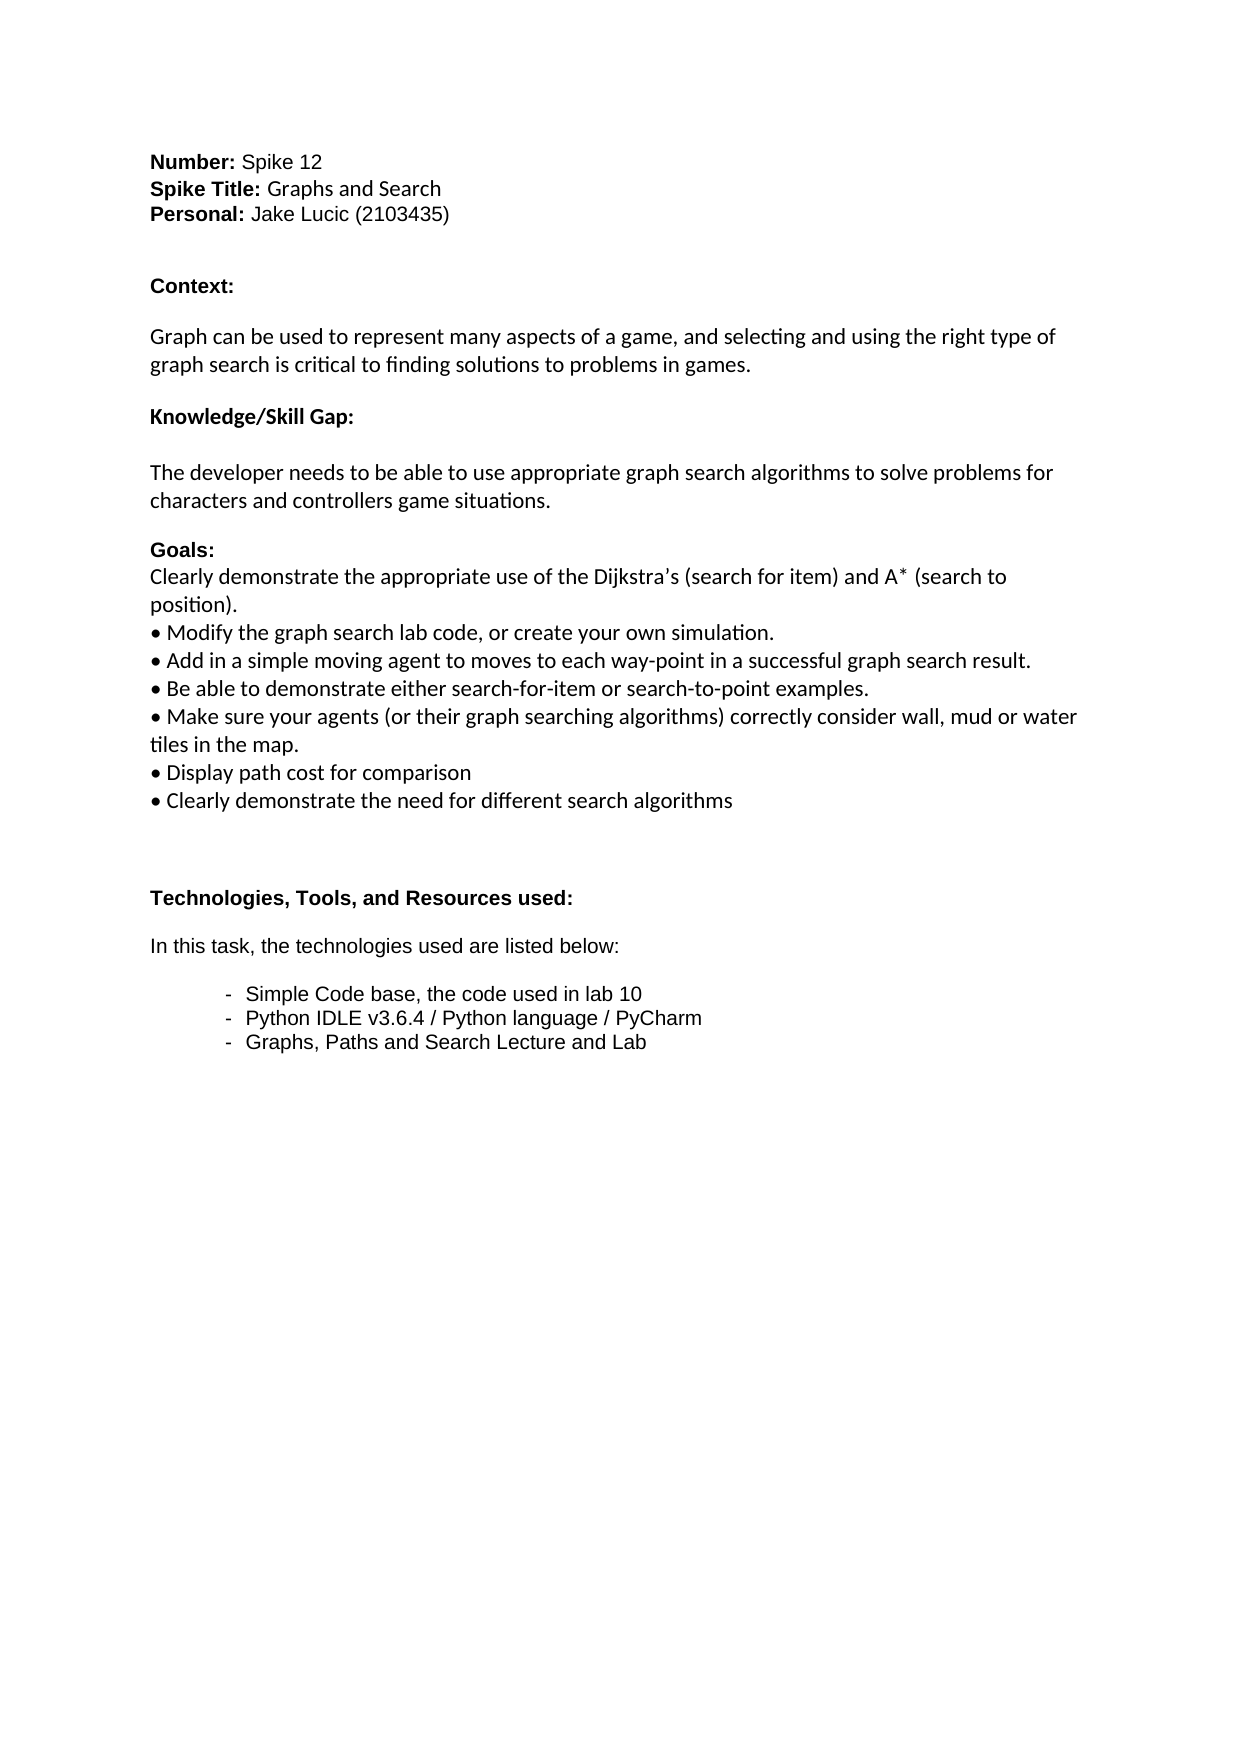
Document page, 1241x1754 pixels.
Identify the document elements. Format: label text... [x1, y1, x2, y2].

text Clearly demonstrate the appropriate use of the Dijkstra’s (search for item) and A* (search to position). [150, 562, 1090, 618]
text Number: Spike 12 [150, 150, 1090, 174]
text • Display path cost for comparison [150, 758, 1090, 786]
list Simple Code base, the code used in lab 10 [225, 982, 1090, 1006]
text • Add in a simple moving agent to moves to each way-point in a successful graph search result. [150, 646, 1090, 674]
list Python IDLE v3.6.4 / Python language / PyCharm [225, 1006, 1090, 1029]
text Context: [150, 274, 1090, 298]
text Spike Title: Graphs and Search [150, 174, 1090, 202]
text The developer needs to be able to use appropriate graph search algorithms to solve problems for characters and controllers game situations. [150, 458, 1090, 514]
text • Be able to demonstrate either search-for-item or search-to-point examples. [150, 674, 1090, 702]
text Knowledge/Skill Gap: [150, 402, 1090, 430]
text In this task, the technologies used are listed below: [150, 934, 1090, 958]
text • Modify the graph search lab code, or create your own simulation. [150, 618, 1090, 646]
text Personal: Jake Lucic (2103435) [150, 202, 1090, 226]
list Graphs, Paths and Search Lecture and Lab [225, 1029, 1090, 1053]
text Technologies, Tools, and Resources used: [150, 886, 1090, 910]
text Graph can be used to represent many aspects of a game, and selecting and using the right type of graph search is critical to finding solutions to problems in games. [150, 322, 1090, 378]
text • Make sure your agents (or their graph searching algorithms) correctly consider wall, mud or water tiles in the map. [150, 702, 1090, 758]
text Goals: [150, 538, 1090, 562]
text • Clearly demonstrate the need for different search algorithms [150, 786, 1090, 814]
